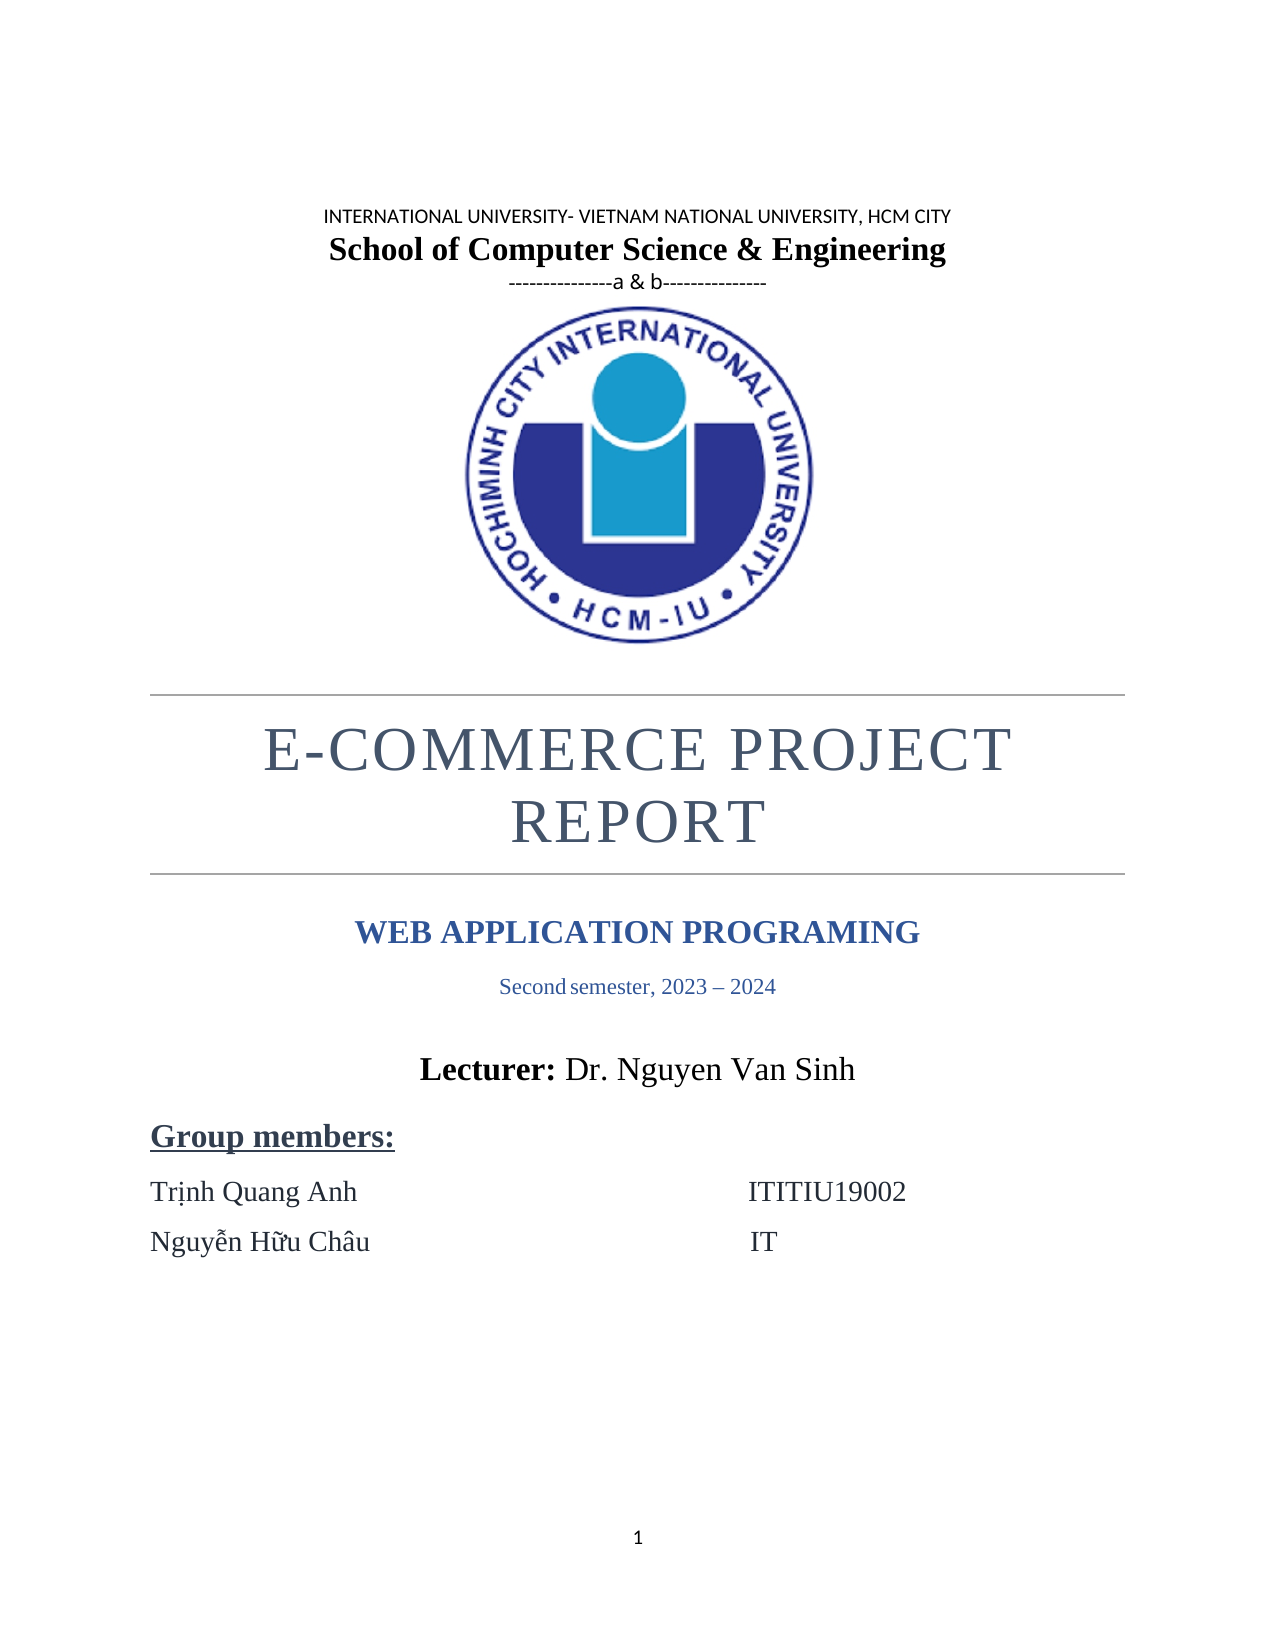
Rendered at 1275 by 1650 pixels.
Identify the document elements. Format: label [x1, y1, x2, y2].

picture [453, 295, 822, 657]
